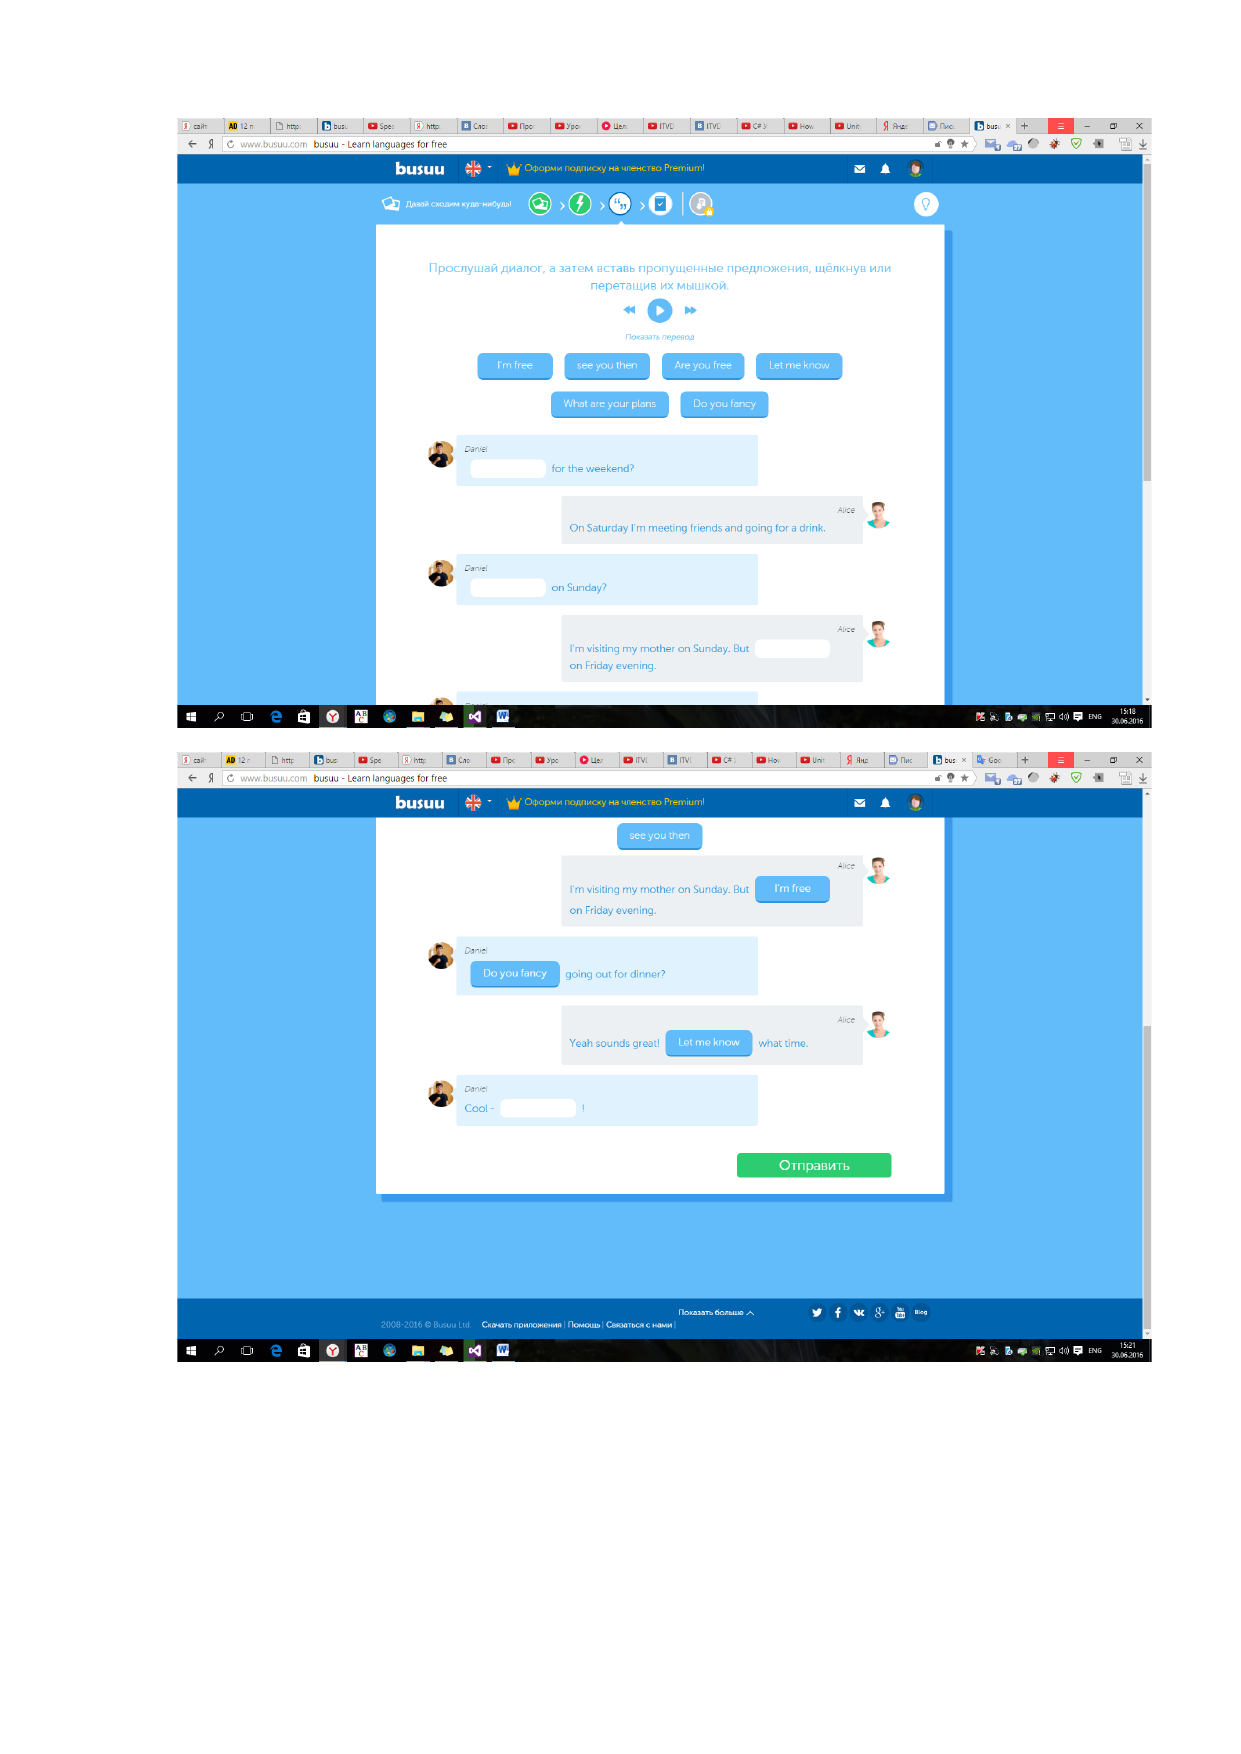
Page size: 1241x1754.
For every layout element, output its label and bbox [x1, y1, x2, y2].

picture [177, 118, 1152, 728]
picture [177, 752, 1152, 1362]
